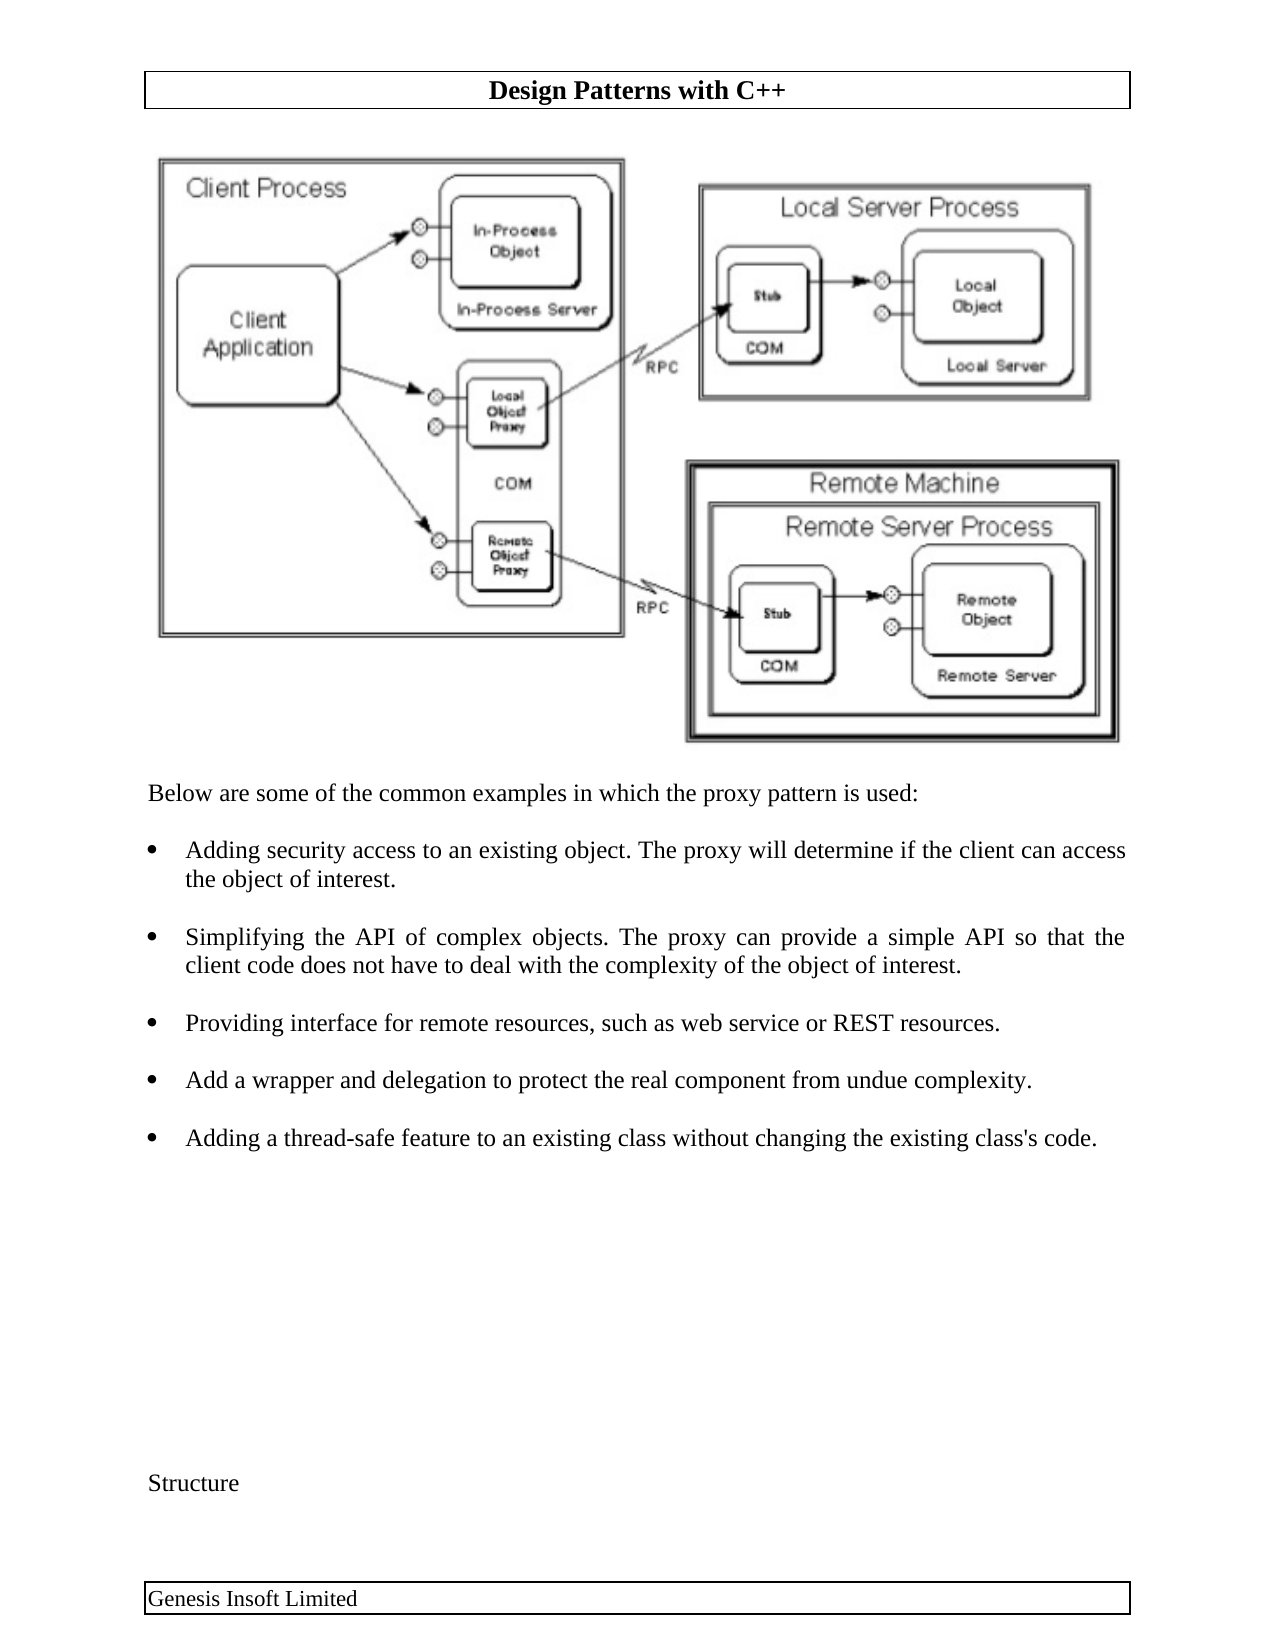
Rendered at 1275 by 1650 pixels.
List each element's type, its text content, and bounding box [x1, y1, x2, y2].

list Adding a thread-safe feature to an existing class without changing the existing class's code. [148, 1123, 1127, 1152]
list Providing interface for remote resources, such as web service or REST resources. [148, 1008, 1127, 1037]
list Adding security access to an existing object. The proxy will determine if the client can access the object of interest. [148, 836, 1127, 893]
list Add a wrapper and delegation to protect the real component from undue complexity. [148, 1066, 1127, 1094]
text Below are some of the common examples in which the proxy pattern is used: [148, 778, 1127, 807]
list Simplifying the API of complex objects. The proxy can provide a simple API so that the client code does not have to deal with the complexity of the object of interest. [148, 922, 1127, 979]
picture [147, 147, 1130, 750]
list Structure [148, 1468, 1127, 1497]
